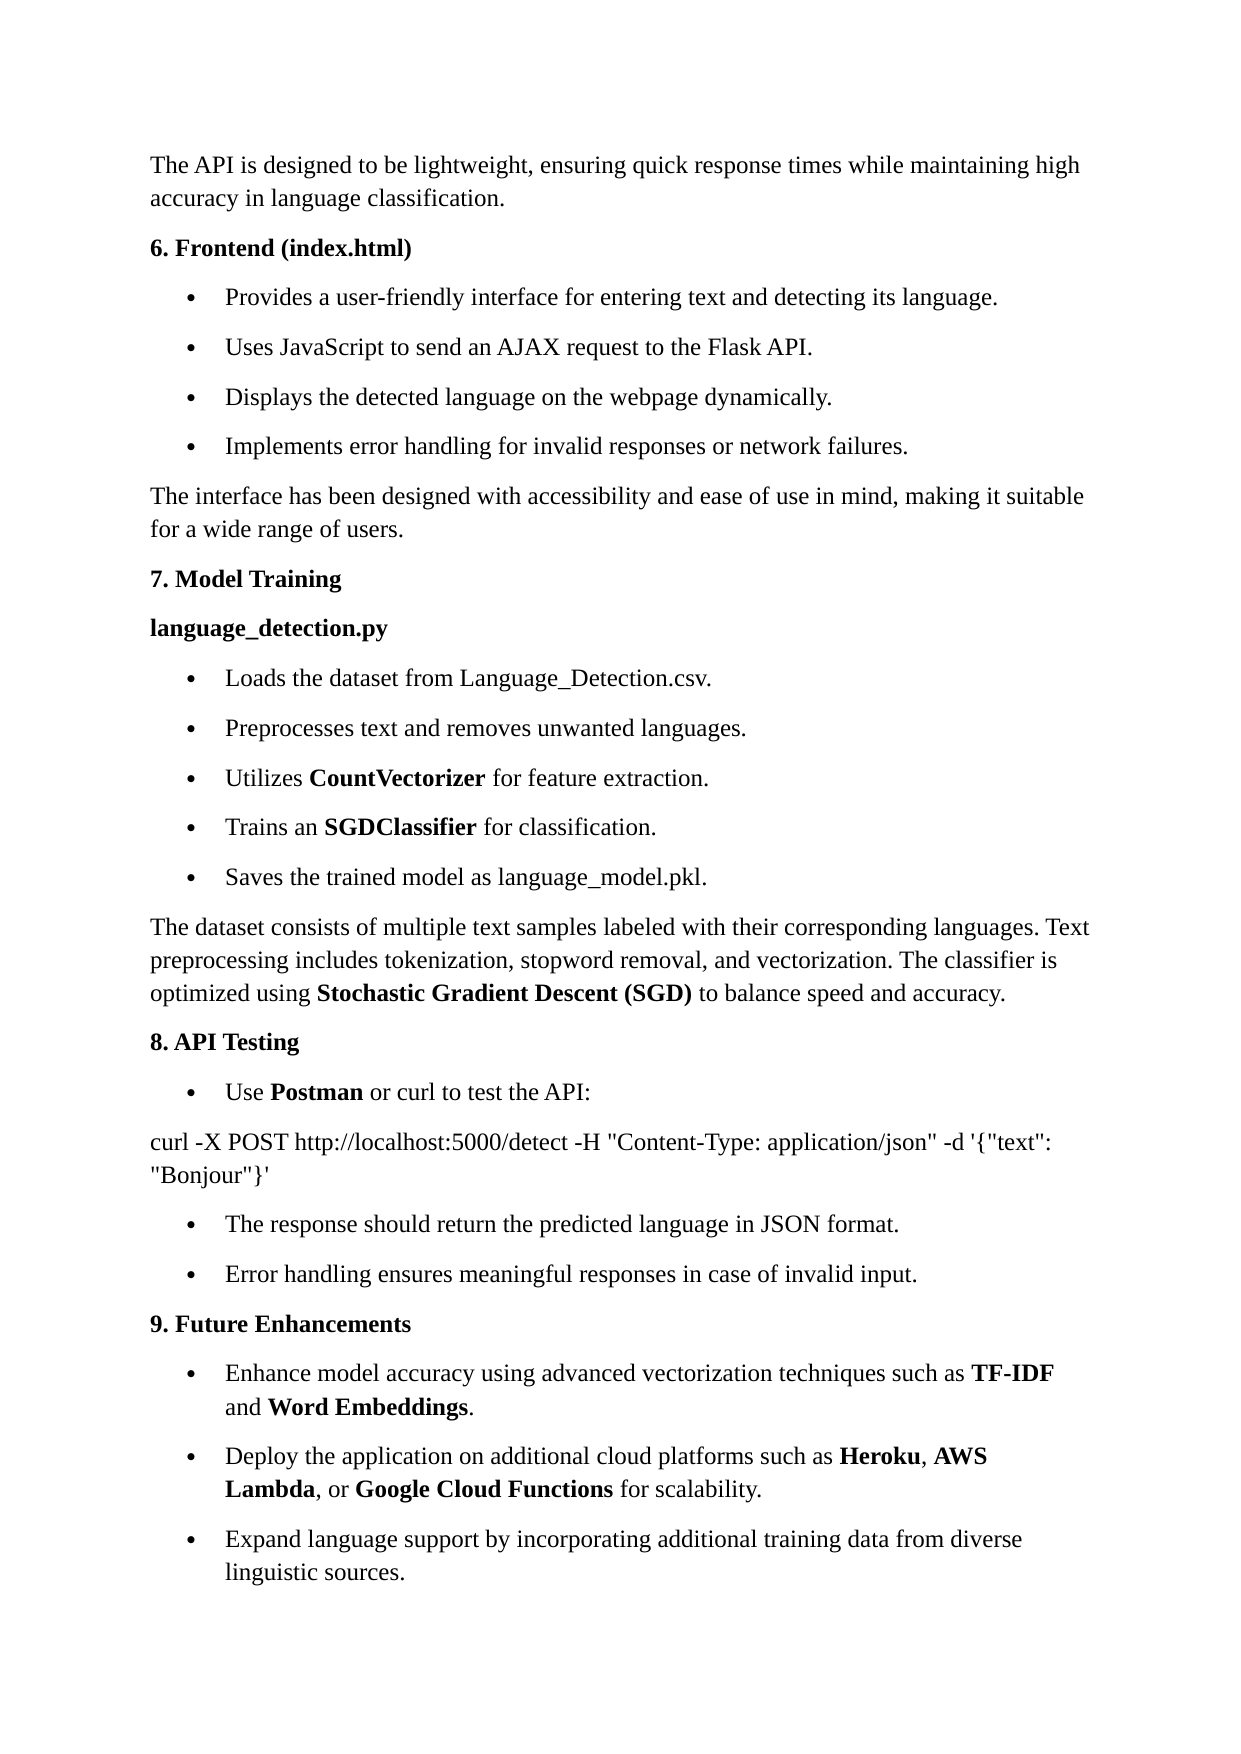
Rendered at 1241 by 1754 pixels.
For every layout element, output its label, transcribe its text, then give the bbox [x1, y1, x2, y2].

text The interface has been designed with accessibility and ease of use in mind, making it suitable for a wide range of users. [150, 481, 1090, 543]
list Loads the dataset from Language_Detection.csv. [187, 663, 1090, 692]
list Use Postman or curl to test the API: [187, 1077, 1090, 1106]
list Saves the trained model as language_model.pkl. [187, 862, 1090, 891]
text curl -X POST http://localhost:5000/detect -H "Content-Type: application/json" -d '{"text": "Bonjour"}' [150, 1127, 1090, 1188]
list Implements error handling for invalid responses or network failures. [187, 431, 1090, 460]
text 8. API Testing [150, 1027, 1090, 1056]
list Provides a user-friendly interface for entering text and detecting its language. [187, 282, 1090, 311]
list Error handling ensures meaningful responses in case of invalid input. [187, 1259, 1090, 1288]
text 9. Future Enhancements [150, 1309, 1090, 1338]
list Trains an SGDClassifier for classification. [187, 812, 1090, 841]
text The API is designed to be lightweight, ensuring quick response times while maintaining high accuracy in language classification. [150, 150, 1090, 212]
list Utilizes CountVectorizer for feature extraction. [187, 763, 1090, 791]
list Displays the detected language on the webpage dynamically. [187, 382, 1090, 411]
text The dataset consists of multiple text samples labeled with their corresponding languages. Text preprocessing includes tokenization, stopword removal, and vectorization. The classifier is optimized using Stochastic Gradient Descent (SGD) to balance speed and accuracy. [150, 912, 1090, 1006]
list Enhance model accuracy using advanced vectorization techniques such as TF-IDF and Word Embeddings. [187, 1358, 1090, 1420]
text language_detection.py [150, 613, 1090, 642]
list Uses JavaScript to send an AJAX request to the Flask API. [187, 332, 1090, 361]
text 7. Model Training [150, 564, 1090, 593]
list Preprocesses text and removes unwanted languages. [187, 713, 1090, 742]
text 6. Frontend (index.html) [150, 233, 1090, 261]
list Deploy the application on additional cloud platforms such as Heroku, AWS Lambda, or Google Cloud Functions for scalability. [187, 1441, 1090, 1503]
list The response should return the predicted language in JSON format. [187, 1209, 1090, 1238]
list Expand language support by incorporating additional training data from diverse linguistic sources. [187, 1524, 1090, 1586]
